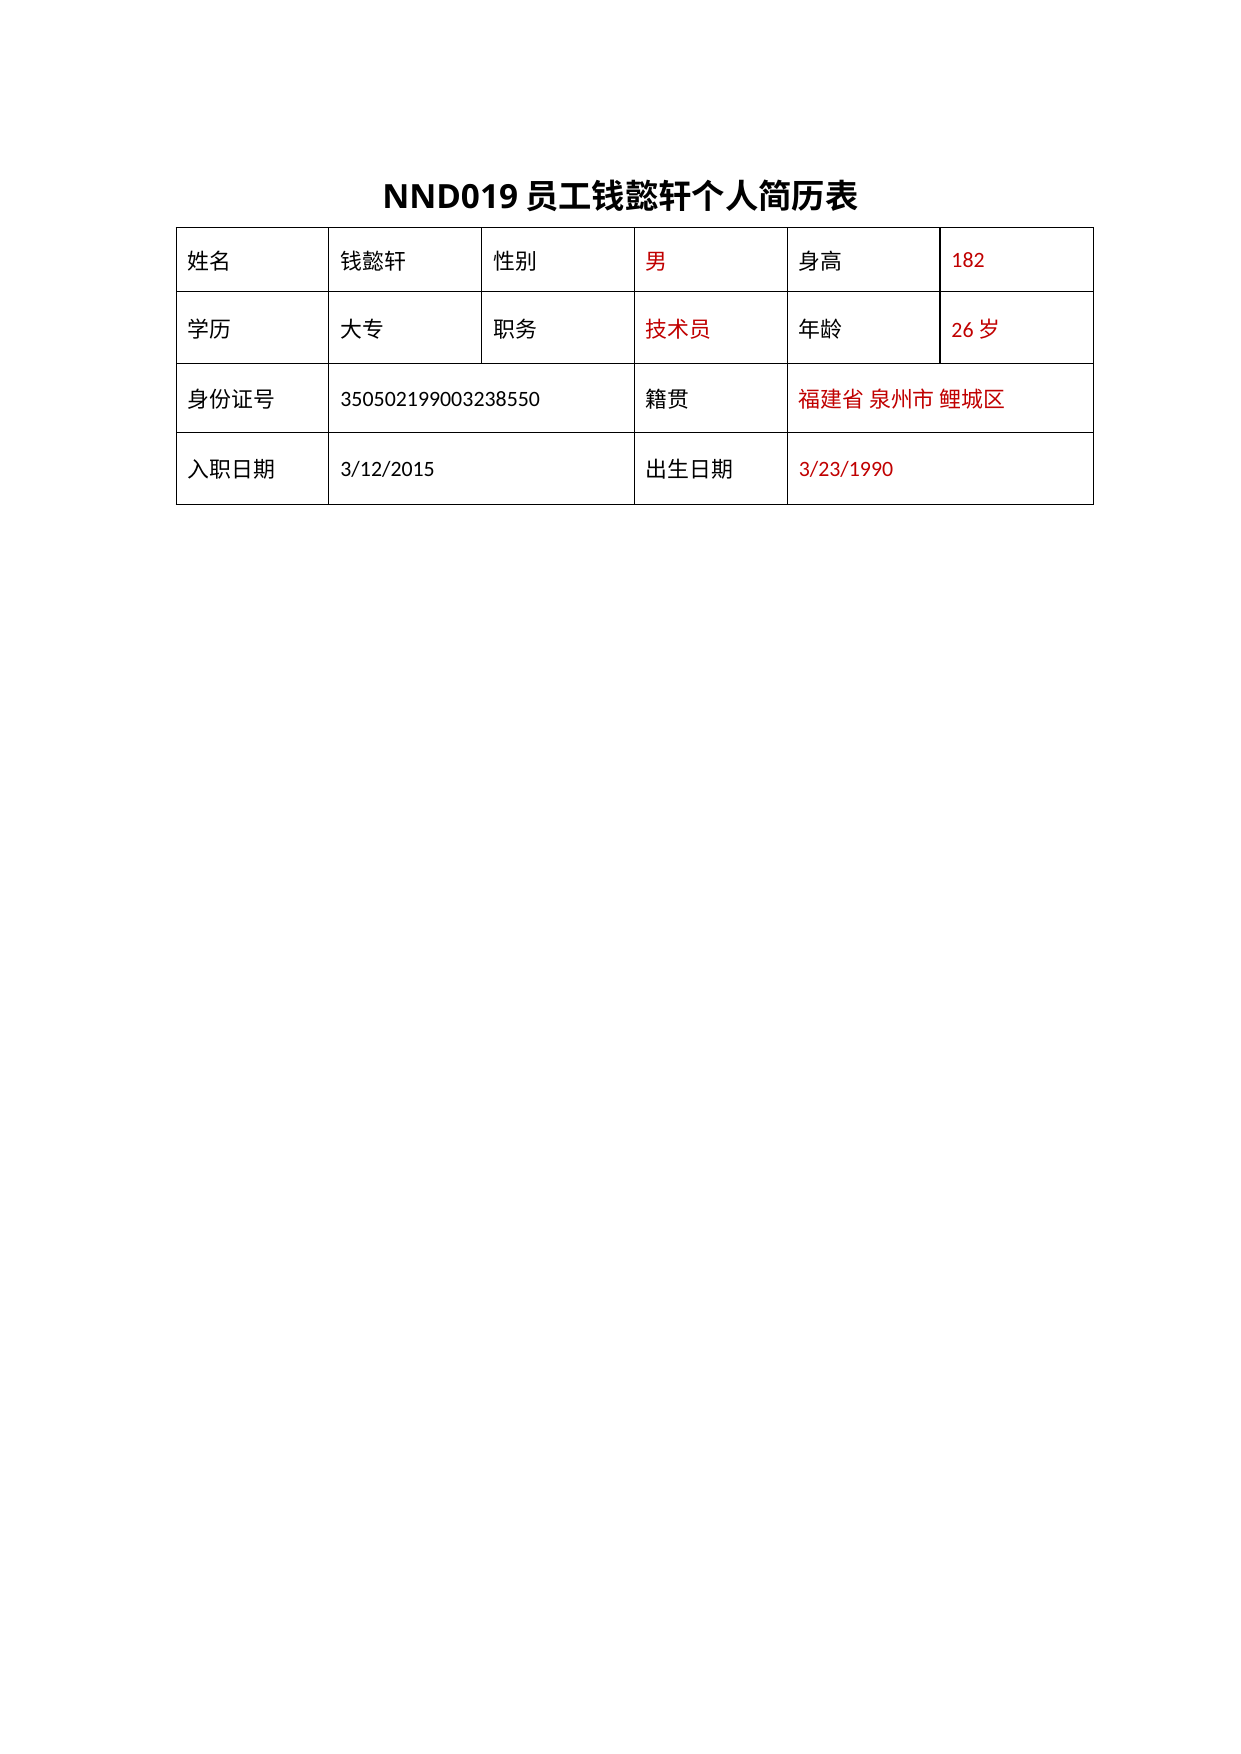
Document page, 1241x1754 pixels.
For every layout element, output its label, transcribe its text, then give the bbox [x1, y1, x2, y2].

table_cell 26岁 [941, 292, 1093, 363]
table_cell 入职日期 [177, 433, 328, 503]
table_header 钱懿轩 [329, 228, 481, 291]
table_cell 职务 [482, 292, 634, 363]
table_header 182 [941, 228, 1093, 291]
table_cell 身份证号 [177, 364, 328, 432]
table_cell 350502199003238550 [329, 364, 634, 432]
table_cell 大专 [329, 292, 481, 363]
table_header 姓名 [177, 228, 328, 291]
table_cell 出生日期 [635, 433, 787, 503]
table_cell 学历 [177, 292, 328, 363]
table_header 男 [635, 228, 787, 291]
text NND019员工钱懿轩个人简历表 [187, 162, 1053, 227]
table_cell 技术员 [635, 292, 787, 363]
table_cell 年龄 [788, 292, 939, 363]
table_cell 3/23/1990 [788, 433, 1093, 503]
table_header 身高 [788, 228, 939, 291]
table_header 性别 [482, 228, 634, 291]
table_cell 籍贯 [635, 364, 787, 432]
table_cell 福建省 泉州市 鲤城区 [788, 364, 1093, 432]
table_cell 3/12/2015 [329, 433, 634, 503]
